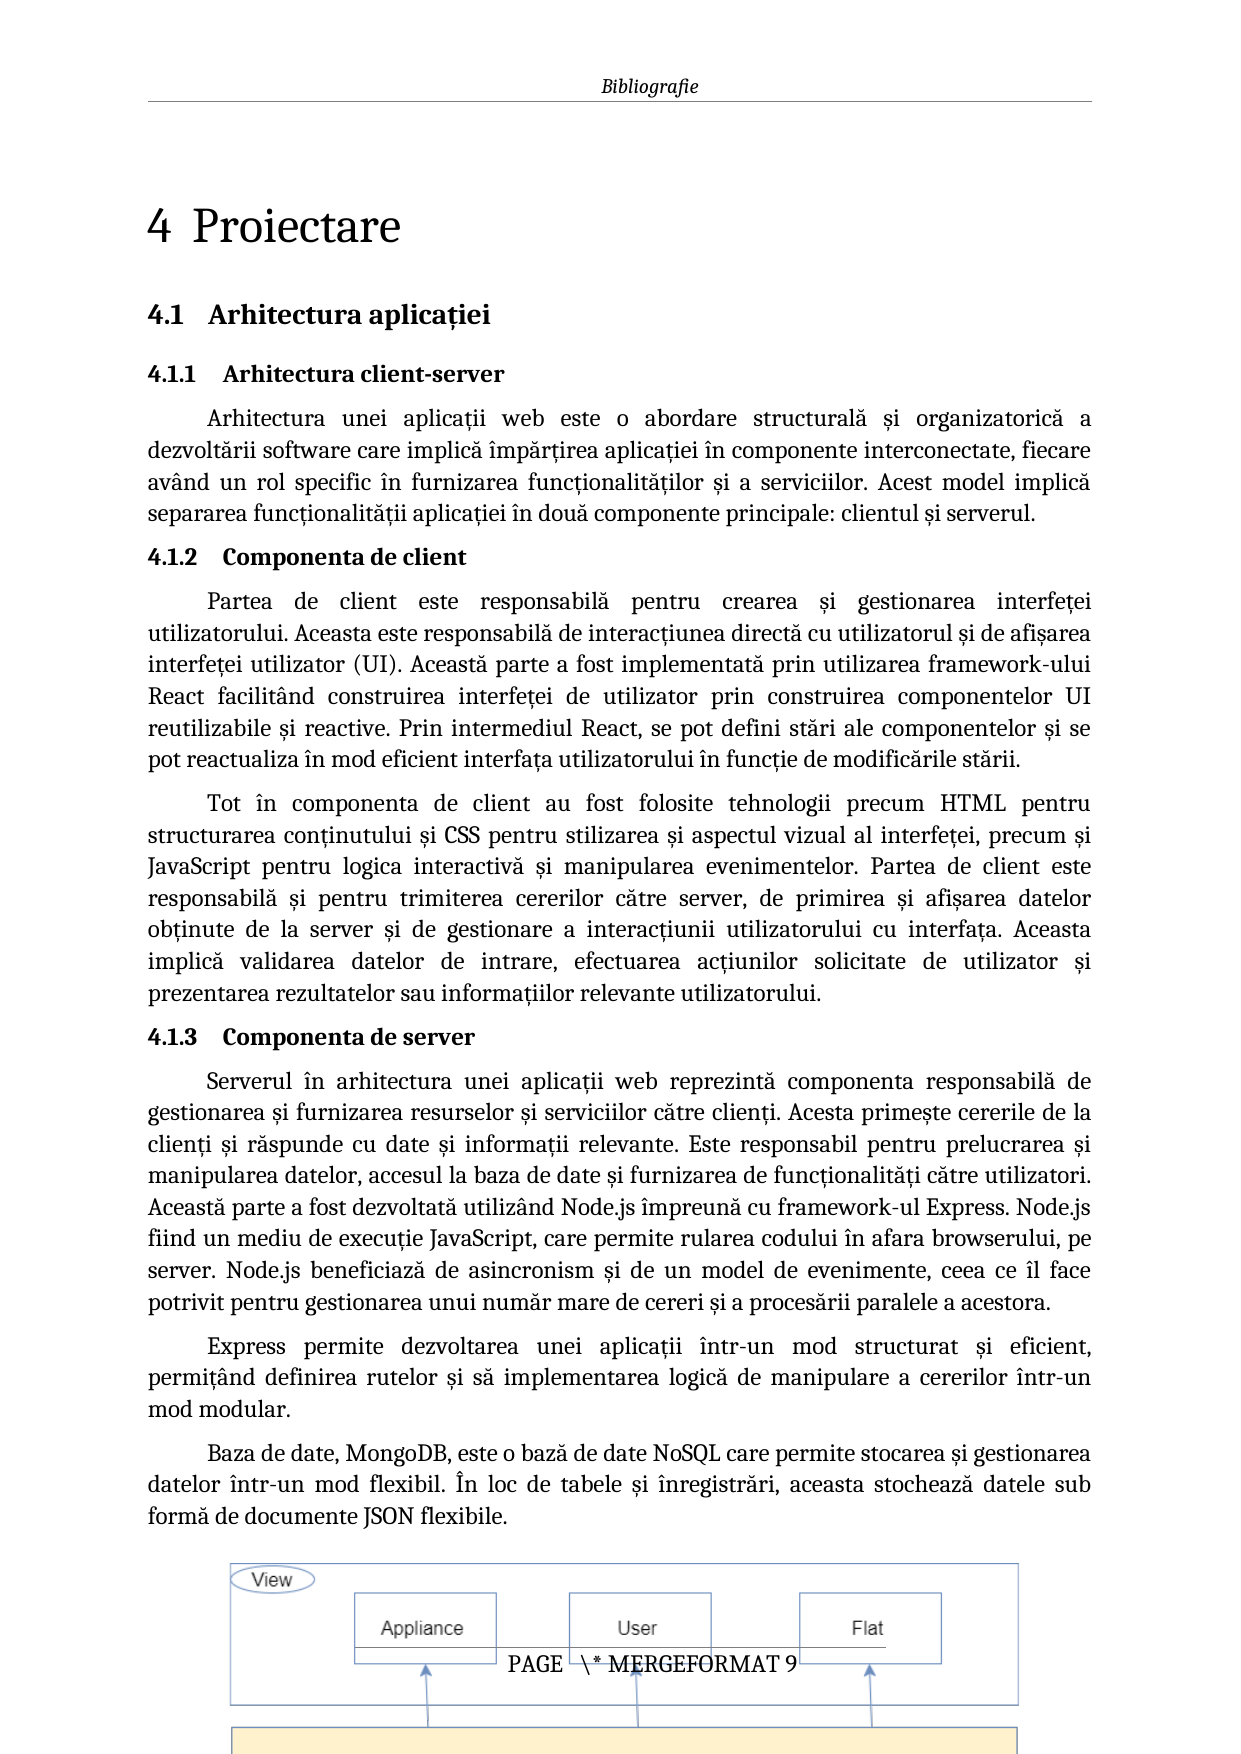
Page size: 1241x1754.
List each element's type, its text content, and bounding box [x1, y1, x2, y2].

subtitle Componenta de server [148, 1022, 1092, 1051]
subtitle Componenta de client [148, 543, 1092, 572]
text Arhitectura unei aplicații web este o abordare structurală și organizatorică a dezvoltării software care implică împărțirea aplicației în componente interconectate, fiecare având un rol specific în furnizarea funcționalităților și a serviciilor. Acest model implică separarea funcționalității aplicației în două componente principale: clientul și serverul. [148, 404, 1092, 528]
text Baza de date, MongoDB, este o bază de date NoSQL care permite stocarea și gestionarea datelor într-un mod flexibil. În loc de tabele și înregistrări, aceasta stochează datele sub formă de documente JSON flexibile. [148, 1439, 1092, 1531]
subtitle Proiectare [148, 198, 1092, 255]
text Tot în componenta de client au fost folosite tehnologii precum HTML pentru structurarea conținutului și CSS pentru stilizarea și aspectul vizual al interfeței, precum și JavaScript pentru logica interactivă și manipularea evenimentelor. Partea de client este responsabilă și pentru trimiterea cererilor către server, de primirea și afișarea datelor obținute de la server și de gestionare a interacțiunii utilizatorului cu interfața. Aceasta implică validarea datelor de intrare, efectuarea acțiunilor solicitate de utilizator și prezentarea rezultatelor sau informațiilor relevante utilizatorului. [148, 789, 1092, 1007]
text Serverul în arhitectura unei aplicații web reprezintă componenta responsabilă de gestionarea și furnizarea resurselor și serviciilor către clienți. Acesta primește cererile de la clienți și răspunde cu date și informații relevante. Este responsabil pentru prelucrarea și manipularea datelor, accesul la baza de date și furnizarea de funcționalități către utilizatori. Această parte a fost dezvoltată utilizând Node.js împreună cu framework-ul Express. Node.js fiind un mediu de execuție JavaScript, care permite rularea codului în afara browserului, pe server. Node.js beneficiază de asincronism și de un model de evenimente, ceea ce îl face potrivit pentru gestionarea unui număr mare de cereri și a procesării paralele a acestora. [148, 1067, 1092, 1316]
subtitle Arhitectura aplicației [148, 298, 1092, 332]
text Partea de client este responsabilă pentru crearea și gestionarea interfeței utilizatorului. Aceasta este responsabilă de interacțiunea directă cu utilizatorul și de afișarea interfeței utilizator (UI). Această parte a fost implementată prin utilizarea framework-ului React facilitând construirea interfeței de utilizator prin construirea componentelor UI reutilizabile și reactive. Prin intermediul React, se pot defini stări ale componentelor și se pot reactualiza în mod eficient interfața utilizatorului în funcție de modificările stării. [148, 587, 1092, 774]
subtitle Arhitectura client-server [148, 360, 1092, 389]
text Express permite dezvoltarea unei aplicații într-un mod structurat și eficient, permițând definirea rutelor și să implementarea logică de manipulare a cererilor într-un mod modular. [148, 1332, 1092, 1423]
picture [229, 1563, 1020, 1754]
